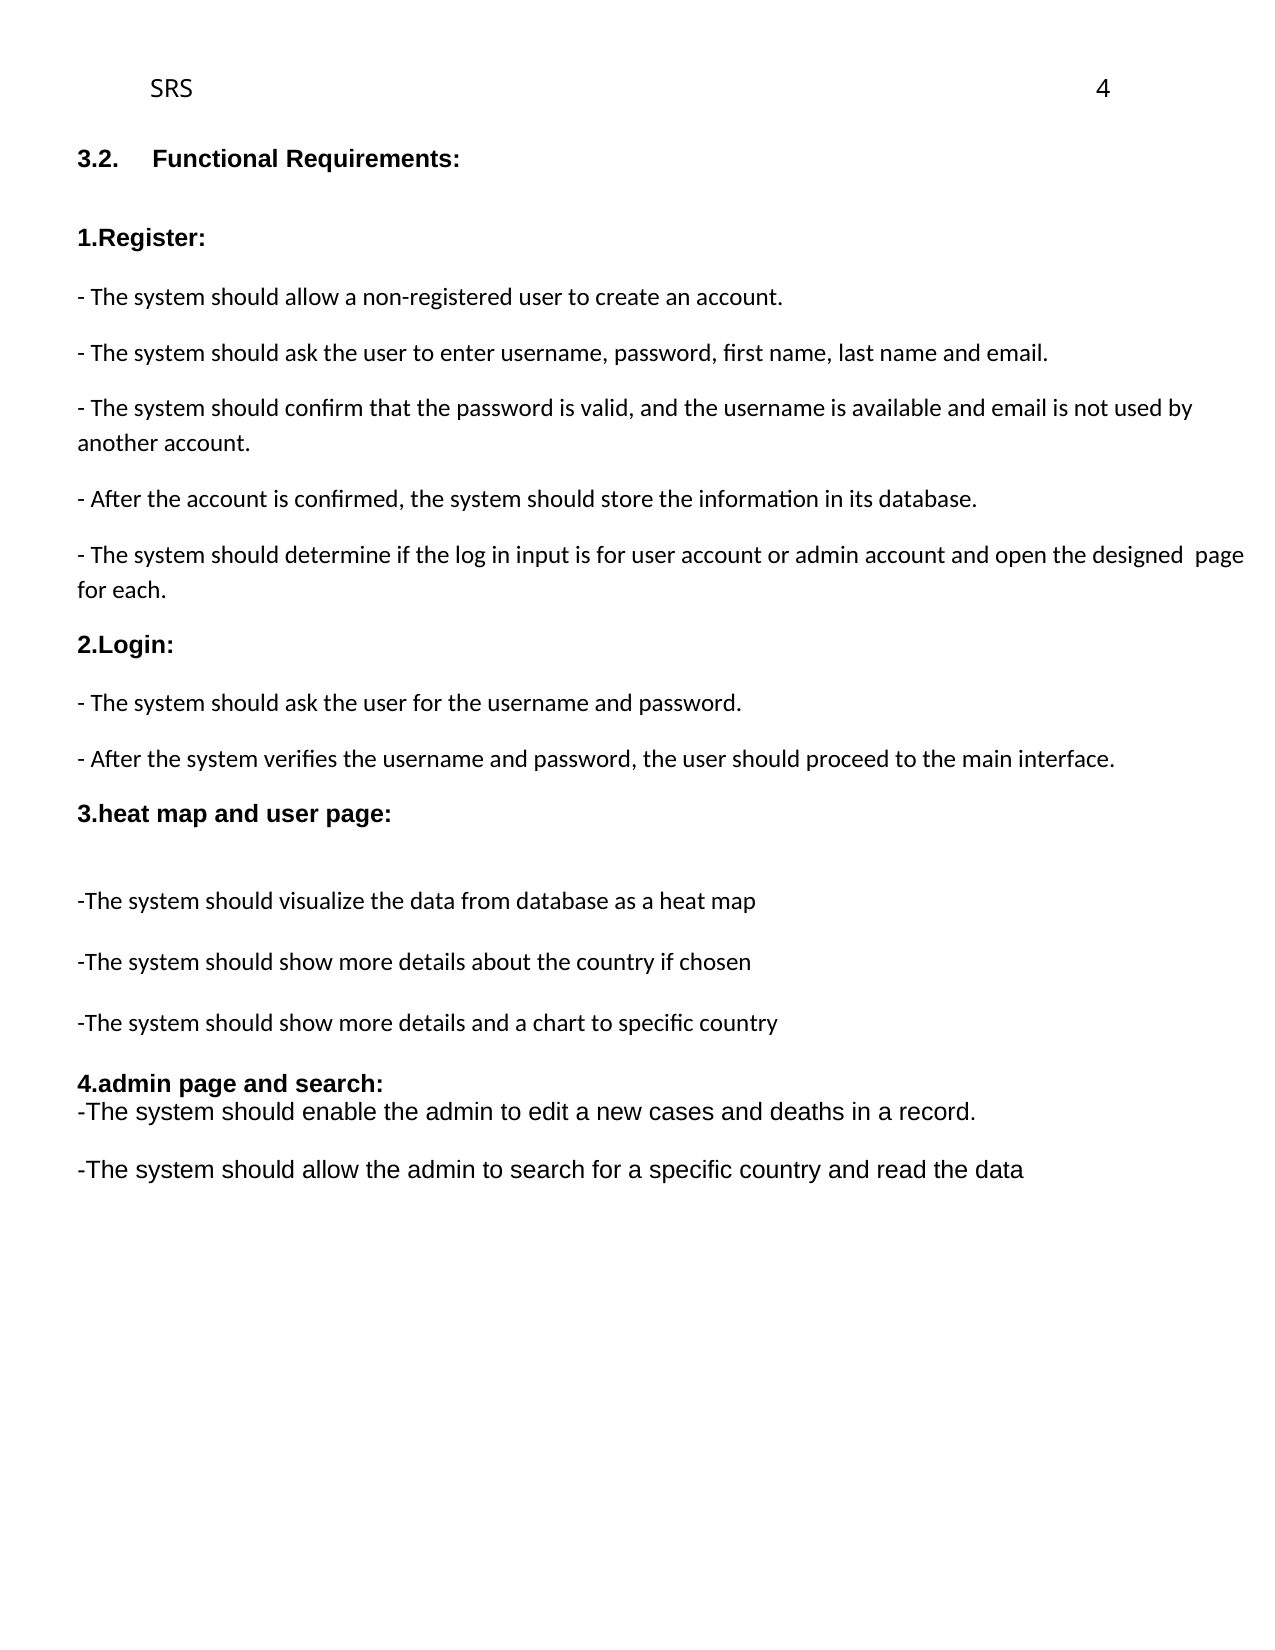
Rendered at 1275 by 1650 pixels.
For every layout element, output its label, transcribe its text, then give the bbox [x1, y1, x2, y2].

subtitle -The system should show more details about the country if chosen [77, 946, 1252, 977]
text - The system should determine if the log in input is for user account or admin account and open the designed page for each. [77, 539, 1252, 605]
subtitle -The system should enable the admin to edit a new cases and deaths in a record. [77, 1097, 1252, 1126]
text - After the account is confirmed, the system should store the information in its database. [77, 483, 1252, 514]
text - The system should ask the user to enter username, password, first name, last name and email. [77, 337, 1252, 367]
subtitle Functional Requirements: [77, 144, 1252, 172]
subtitle 1.Register: [77, 223, 1252, 252]
subtitle -The system should show more details and a chart to specific country [77, 1007, 1252, 1038]
subtitle 4.admin page and search: [77, 1068, 1252, 1097]
text - The system should confirm that the password is valid, and the username is available and email is not used by another account. [77, 392, 1252, 458]
text - The system should ask the user for the username and password. [77, 687, 1252, 718]
subtitle 2.Login: [77, 630, 1252, 659]
text - The system should allow a non-registered user to create an account. [77, 281, 1252, 311]
text - After the system verifies the username and password, the user should proceed to the main interface. [77, 743, 1252, 774]
subtitle -The system should visualize the data from database as a heat map [77, 885, 1252, 916]
subtitle 3.heat map and user page: [77, 799, 1252, 828]
subtitle -The system should allow the admin to search for a specific country and read the data [77, 1155, 1252, 1183]
